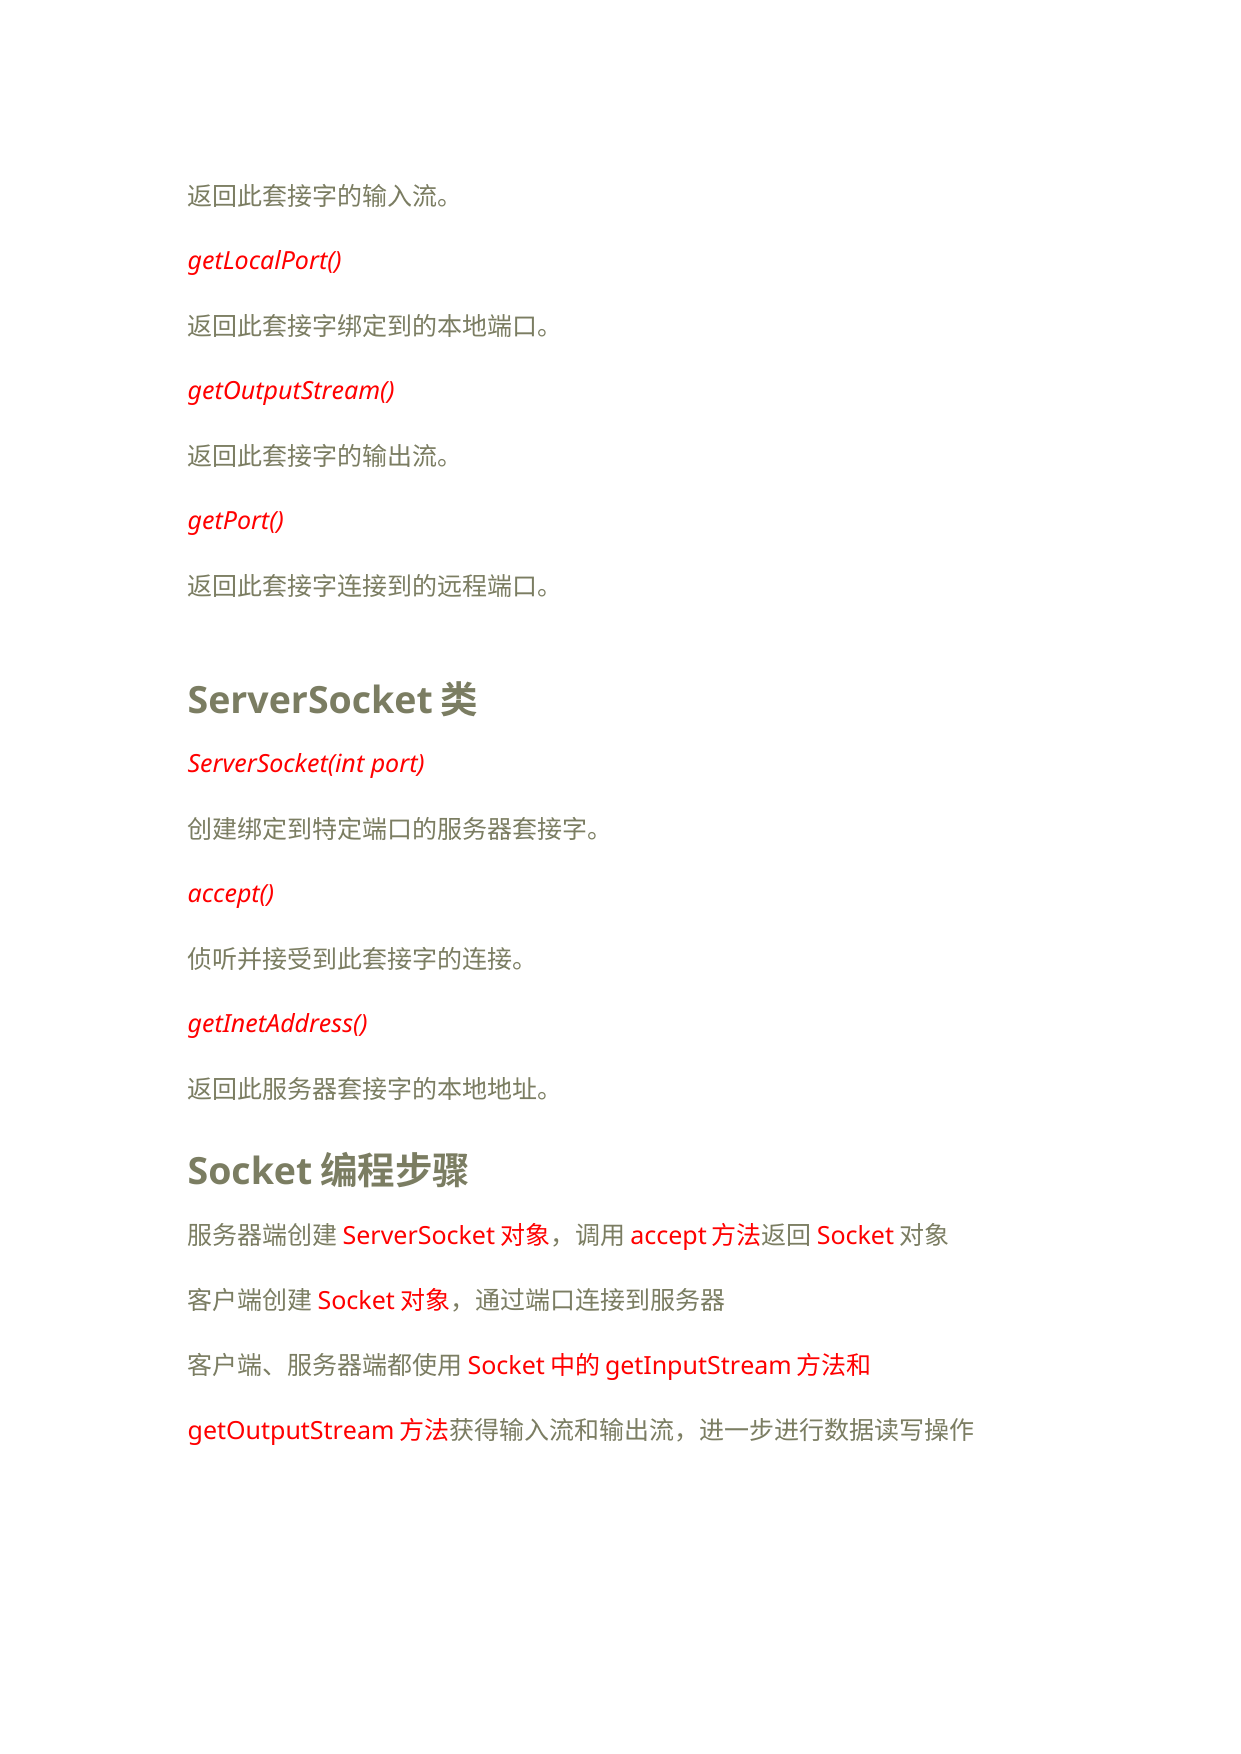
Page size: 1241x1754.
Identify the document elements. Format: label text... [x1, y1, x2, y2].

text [187, 162, 1053, 617]
text ServerSocket类 ServerSocket(int port) 创建绑定到特定端口的服务器套接字。 accept() 侦听并接受到此套接字的连接。 getInetAddress() 返回此服务器套接字的本地地址。 [187, 633, 1053, 1120]
text Socket编程步骤 服务器端创建ServerSocket对象，调用accept方法返回Socket对象 客户端创建Socket对象，通过端口连接到服务器 客户端、服务器端都使用Socket中的getInputStream方法和getOutputStream方法获得输入流和输出流，进一步进行数据读写操作 [187, 1136, 1053, 1461]
